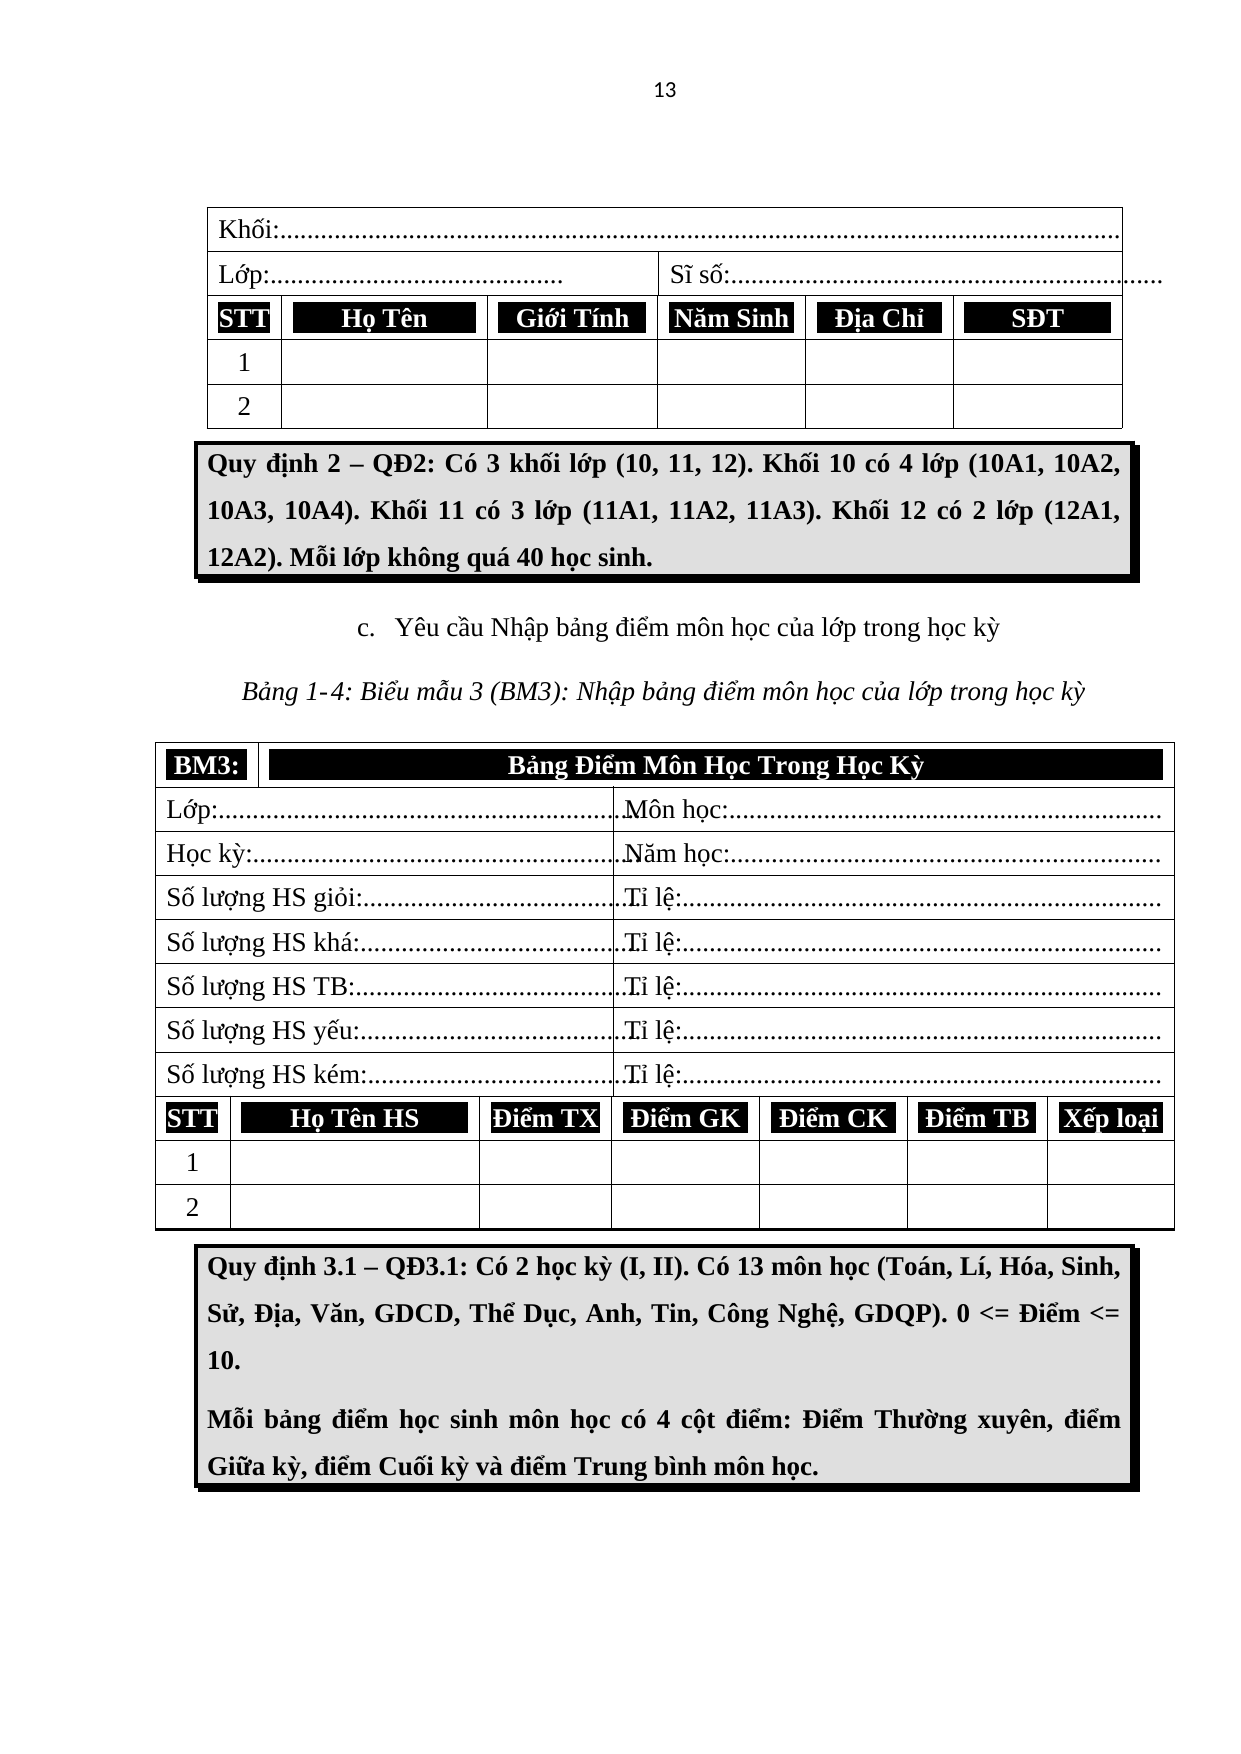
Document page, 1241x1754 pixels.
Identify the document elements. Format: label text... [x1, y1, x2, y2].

table_cell Số lượng HS yếu: [156, 1008, 613, 1051]
table_cell Tỉ lệ: [614, 1008, 1174, 1051]
table_cell 2 [156, 1185, 230, 1228]
table_cell Số lượng HS giỏi: [156, 876, 613, 919]
table_cell Giới Tính [488, 296, 657, 339]
table_cell Năm học: [614, 832, 1174, 875]
table_cell Điểm GK [612, 1097, 759, 1140]
table_cell Sĩ số: [659, 252, 1122, 295]
table_cell [282, 340, 487, 383]
table_cell [231, 1185, 479, 1228]
table_cell Số lượng HS TB: [156, 964, 613, 1007]
table_cell SĐT [954, 296, 1122, 339]
table_cell Tỉ lệ: [614, 876, 1174, 919]
list Yêu cầu Nhập bảng điểm môn học của lớp trong học kỳ [357, 611, 1122, 642]
table_cell Học kỳ: [156, 832, 613, 875]
table_cell [806, 340, 953, 383]
table_cell Tỉ lệ: [614, 964, 1174, 1007]
table_cell [231, 1141, 479, 1184]
table_cell [760, 1185, 907, 1228]
text Bảng 1-4: Biểu mẫu 3 (BM3): Nhập bảng điểm môn học của lớp trong học kỳ [207, 675, 1122, 706]
text Quy định 2 – QĐ2: Có 3 khối lớp (10, 11, 12). Khối 10 có 4 lớp (10A1, 10A2, 10A3, 10A4). Khối 11 có 3 lớp (11A1, 11A2, 11A3). Khối 12 có 2 lớp (12A1, 12A2). Mỗi lớp không quá 40 học sinh. [198, 445, 1130, 574]
table_cell Khối: [208, 208, 1122, 251]
table_cell [488, 385, 657, 428]
table_cell Số lượng HS kém: [156, 1053, 613, 1096]
table_cell [658, 385, 805, 428]
table_cell [658, 340, 805, 383]
table_cell 2 [208, 385, 281, 428]
table_cell [612, 1185, 759, 1228]
table_cell Điểm CK [760, 1097, 907, 1140]
table_cell Điểm TB [908, 1097, 1047, 1140]
table_cell [480, 1185, 611, 1228]
text Quy định 3.1 – QĐ3.1: Có 2 học kỳ (I, II). Có 13 môn học (Toán, Lí, Hóa, Sinh, Sử, Địa, Văn, GDCD, Thể Dục, Anh, Tin, Công Nghệ, GDQP). 0 <= Điểm <= 10. [198, 1248, 1130, 1375]
table_header BM3: [156, 743, 258, 786]
table_cell Họ Tên HS [231, 1097, 479, 1140]
table_header Bảng Điểm Môn Học Trong Học Kỳ [259, 743, 1174, 786]
table_cell Lớp: [208, 252, 658, 295]
table_cell Tỉ lệ: [614, 920, 1174, 963]
table_cell Lớp: [156, 788, 613, 831]
table_cell Địa Chỉ [806, 296, 953, 339]
table_cell Điểm TX [480, 1097, 611, 1140]
table_cell [1048, 1185, 1174, 1228]
table_cell Số lượng HS khá: [156, 920, 613, 963]
table_cell [806, 385, 953, 428]
table_cell [480, 1141, 611, 1184]
table_cell Xếp loại [1048, 1097, 1174, 1140]
table_cell Môn học: [614, 788, 1174, 831]
table_cell [760, 1141, 907, 1184]
table_cell STT [208, 296, 281, 339]
table_cell 1 [156, 1141, 230, 1184]
table_cell Năm Sinh [658, 296, 805, 339]
table_cell [1048, 1141, 1174, 1184]
table_cell [282, 385, 487, 428]
table_cell Tỉ lệ: [614, 1053, 1174, 1096]
table_cell 1 [208, 340, 281, 383]
table_cell [908, 1185, 1047, 1228]
table_cell STT [156, 1097, 230, 1140]
table_cell [908, 1141, 1047, 1184]
text Mỗi bảng điểm học sinh môn học có 4 cột điểm: Điểm Thường xuyên, điểm Giữa kỳ, điểm Cuối kỳ và điểm Trung bình môn học. [198, 1396, 1130, 1483]
table_cell [954, 385, 1122, 428]
table_cell [488, 340, 657, 383]
table_cell Họ Tên [282, 296, 487, 339]
table_cell [612, 1141, 759, 1184]
table_cell [954, 340, 1122, 383]
